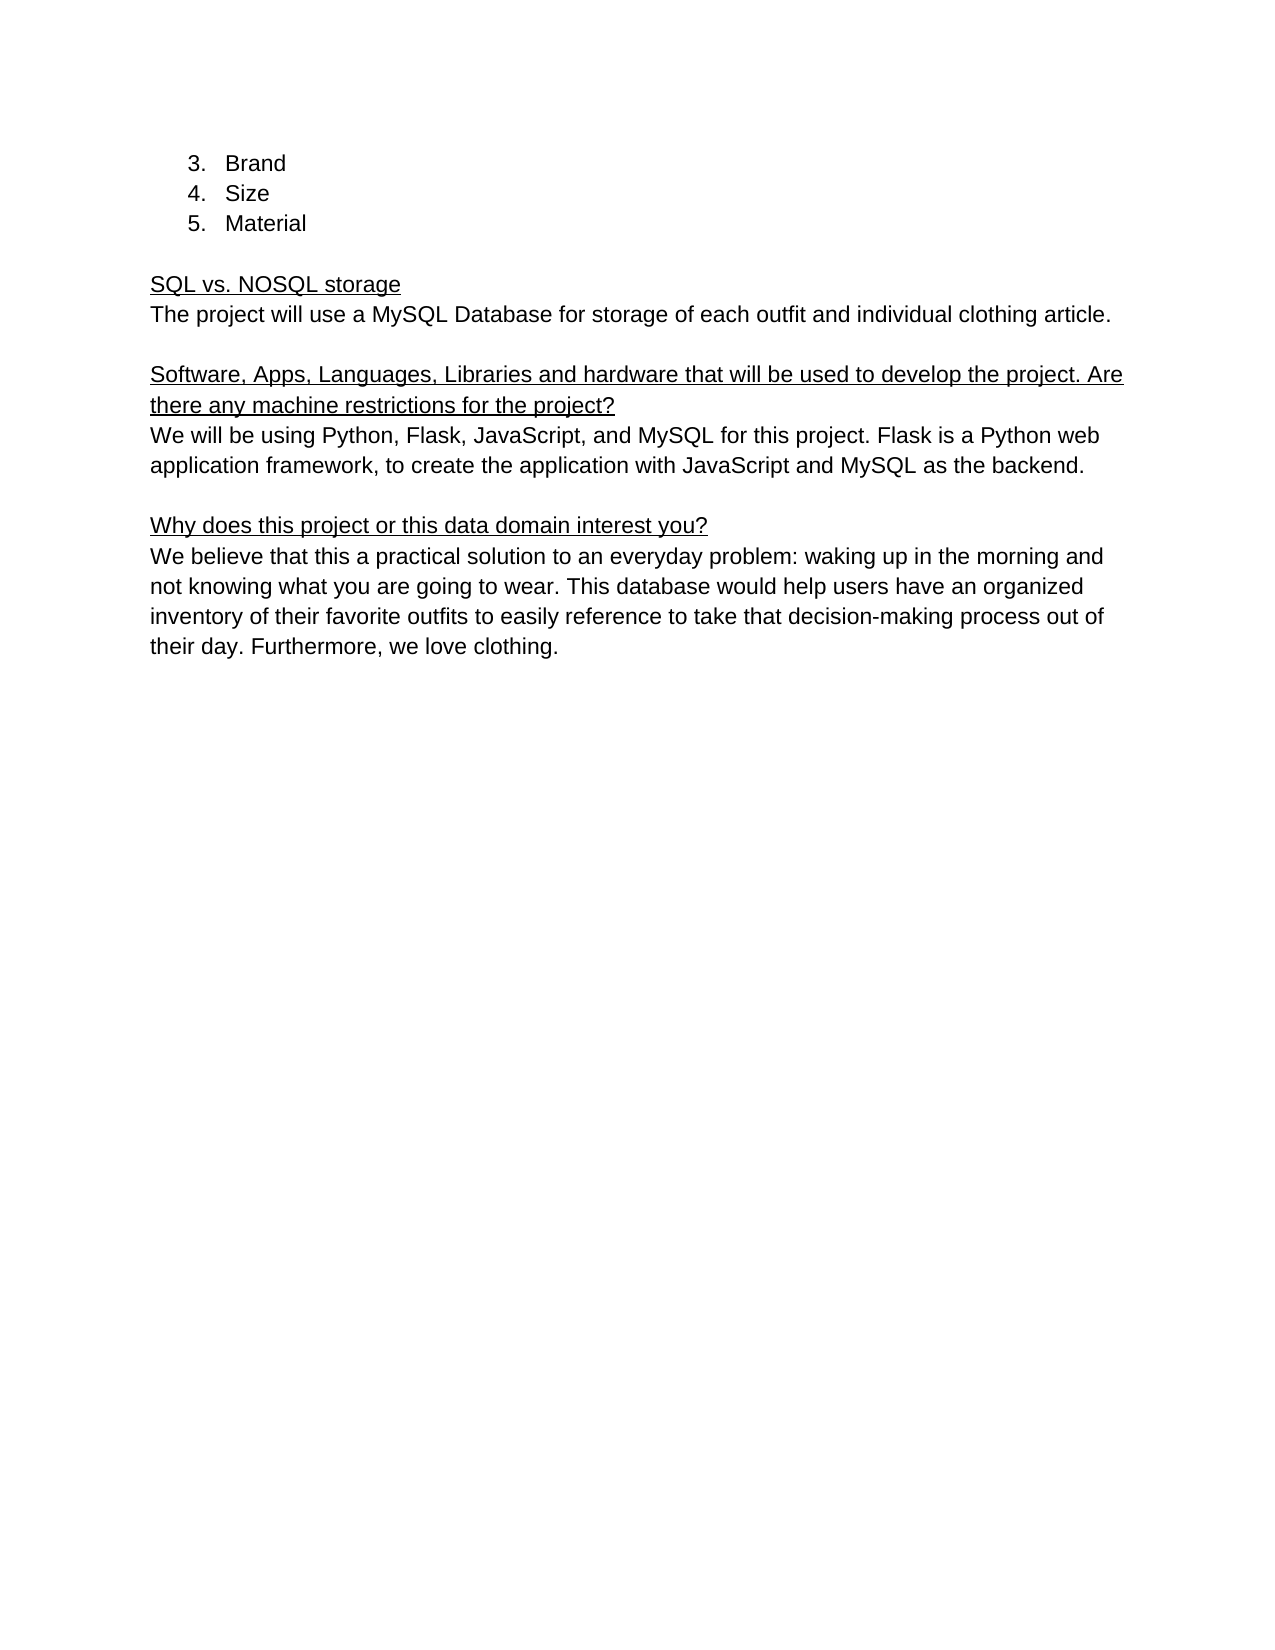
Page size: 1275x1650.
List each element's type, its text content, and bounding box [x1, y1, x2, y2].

text We believe that this a practical solution to an everyday problem: waking up in the morning and not knowing what you are going to wear. This database would help users have an organized inventory of their favorite outfits to easily reference to take that decision-making process out of their day. Furthermore, we love clothing. [150, 543, 1125, 660]
text SQL vs. NOSQL storage [150, 271, 1125, 297]
text The project will use a MySQL Database for storage of each outfit and individual clothing article. [150, 301, 1125, 327]
list Brand [187, 150, 1125, 176]
list Material [187, 210, 1125, 237]
text Software, Apps, Languages, Libraries and hardware that will be used to develop the project. Are there any machine restrictions for the project? [150, 361, 1125, 418]
text Why does this project or this data domain interest you? [150, 512, 1125, 539]
list Size [187, 180, 1125, 207]
text We will be using Python, Flask, JavaScript, and MySQL for this project. Flask is a Python web application framework, to create the application with JavaScript and MySQL as the backend. [150, 422, 1125, 478]
